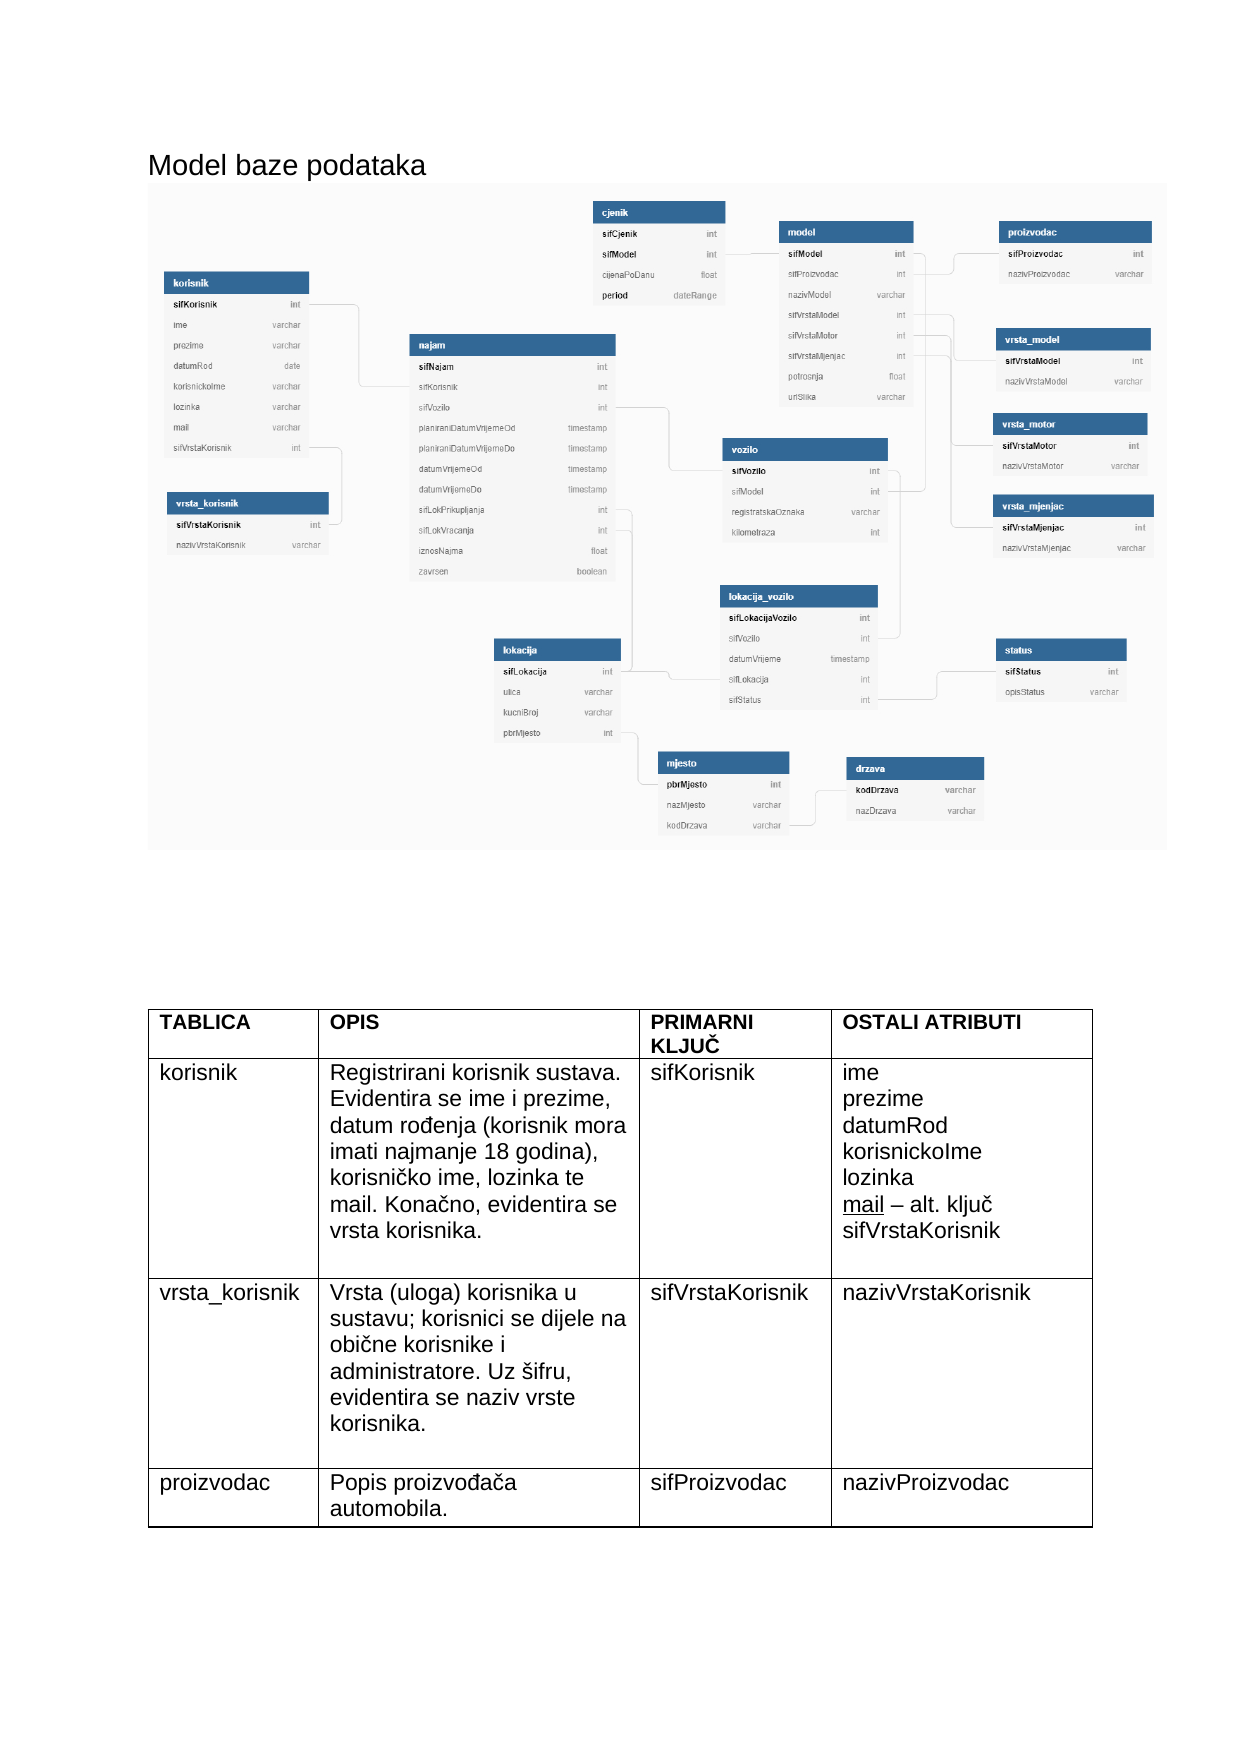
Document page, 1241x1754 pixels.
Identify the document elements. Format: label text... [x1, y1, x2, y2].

table_cell Vrsta (uloga) korisnika u sustavu; korisnici se dijele na obične korisnike i administratore. Uz šifru, evidentira se naziv vrste korisnika. [319, 1279, 639, 1468]
table_cell sifVrstaKorisnik [640, 1279, 831, 1468]
table_header OSTALI ATRIBUTI [832, 1010, 1092, 1058]
table_header PRIMARNI KLJUČ [640, 1010, 831, 1058]
table_header OPIS [319, 1010, 639, 1058]
table_cell vrsta_korisnik [149, 1279, 318, 1468]
table_cell sifKorisnik [640, 1059, 831, 1278]
table_cell ime prezime datumRod korisnickoIme lozinka mail – alt. ključ sifVrstaKorisnik [832, 1059, 1092, 1278]
table_cell korisnik [149, 1059, 318, 1278]
subtitle Model baze podataka [148, 148, 1093, 181]
table_cell nazivProizvodac [832, 1469, 1092, 1526]
table_header TABLICA [149, 1010, 318, 1058]
picture [147, 183, 1167, 850]
table_cell sifProizvodac [640, 1469, 831, 1526]
table_cell proizvodac [149, 1469, 318, 1526]
table_cell Registrirani korisnik sustava. Evidentira se ime i prezime, datum rođenja (korisnik mora imati najmanje 18 godina), korisničko ime, lozinka te mail. Konačno, evidentira se vrsta korisnika. [319, 1059, 639, 1278]
table_cell Popis proizvođača automobila. [319, 1469, 639, 1526]
table_cell nazivVrstaKorisnik [832, 1279, 1092, 1468]
